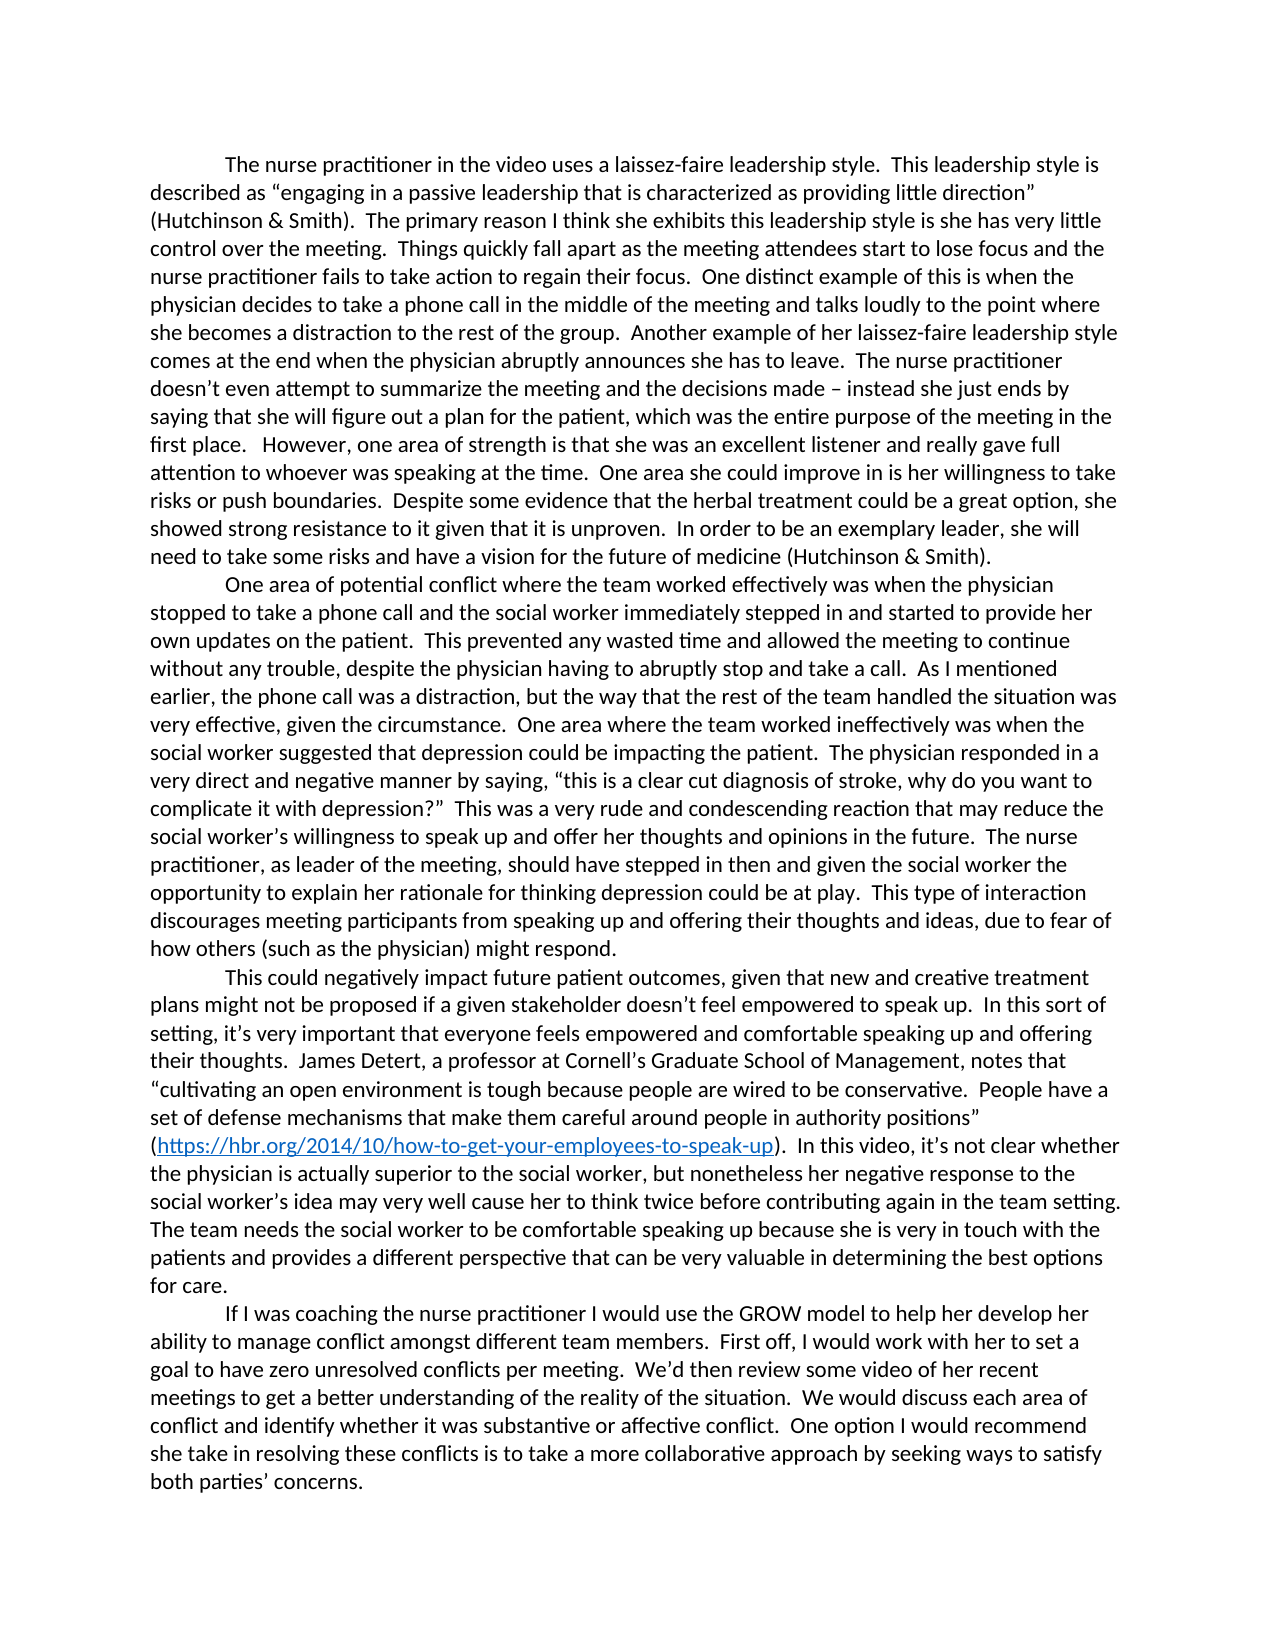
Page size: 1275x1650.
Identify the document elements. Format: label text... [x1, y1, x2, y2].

text One area of potential conflict where the team worked effectively was when the physician stopped to take a phone call and the social worker immediately stepped in and started to provide her own updates on the patient. This prevented any wasted time and allowed the meeting to continue without any trouble, despite the physician having to abruptly stop and take a call. As I mentioned earlier, the phone call was a distraction, but the way that the rest of the team handled the situation was very effective, given the circumstance. One area where the team worked ineffectively was when the social worker suggested that depression could be impacting the patient. The physician responded in a very direct and negative manner by saying, “this is a clear cut diagnosis of stroke, why do you want to complicate it with depression?” This was a very rude and condescending reaction that may reduce the social worker’s willingness to speak up and offer her thoughts and opinions in the future. The nurse practitioner, as leader of the meeting, should have stepped in then and given the social worker the opportunity to explain her rationale for thinking depression could be at play. This type of interaction discourages meeting participants from speaking up and offering their thoughts and ideas, due to fear of how others (such as the physician) might respond. [150, 570, 1125, 963]
text If I was coaching the nurse practitioner I would use the GROW model to help her develop her ability to manage conflict amongst different team members. First off, I would work with her to set a goal to have zero unresolved conflicts per meeting. We’d then review some video of her recent meetings to get a better understanding of the reality of the situation. We would discuss each area of conflict and identify whether it was substantive or affective conflict. One option I would recommend she take in resolving these conflicts is to take a more collaborative approach by seeking ways to satisfy both parties’ concerns. [150, 1299, 1125, 1495]
text The nurse practitioner in the video uses a laissez-faire leadership style. This leadership style is described as “engaging in a passive leadership that is characterized as providing little direction” (Hutchinson & Smith). The primary reason I think she exhibits this leadership style is she has very little control over the meeting. Things quickly fall apart as the meeting attendees start to lose focus and the nurse practitioner fails to take action to regain their focus. One distinct example of this is when the physician decides to take a phone call in the middle of the meeting and talks loudly to the point where she becomes a distraction to the rest of the group. Another example of her laissez-faire leadership style comes at the end when the physician abruptly announces she has to leave. The nurse practitioner doesn’t even attempt to summarize the meeting and the decisions made – instead she just ends by saying that she will figure out a plan for the patient, which was the entire purpose of the meeting in the first place. However, one area of strength is that she was an excellent listener and really gave full attention to whoever was speaking at the time. One area she could improve in is her willingness to take risks or push boundaries. Despite some evidence that the herbal treatment could be a great option, she showed strong resistance to it given that it is unproven. In order to be an exemplary leader, she will need to take some risks and have a vision for the future of medicine (Hutchinson & Smith). [150, 150, 1125, 570]
text This could negatively impact future patient outcomes, given that new and creative treatment plans might not be proposed if a given stakeholder doesn’t feel empowered to speak up. In this sort of setting, it’s very important that everyone feels empowered and comfortable speaking up and offering their thoughts. James Detert, a professor at Cornell’s Graduate School of Management, notes that “cultivating an open environment is tough because people are wired to be conservative. People have a set of defense mechanisms that make them careful around people in authority positions” (https://hbr.org/2014/10/how-to-get-your-employees-to-speak-up). In this video, it’s not clear whether the physician is actually superior to the social worker, but nonetheless her negative response to the social worker’s idea may very well cause her to think twice before contributing again in the team setting. The team needs the social worker to be comfortable speaking up because she is very in touch with the patients and provides a different perspective that can be very valuable in determining the best options for care. [150, 963, 1125, 1299]
